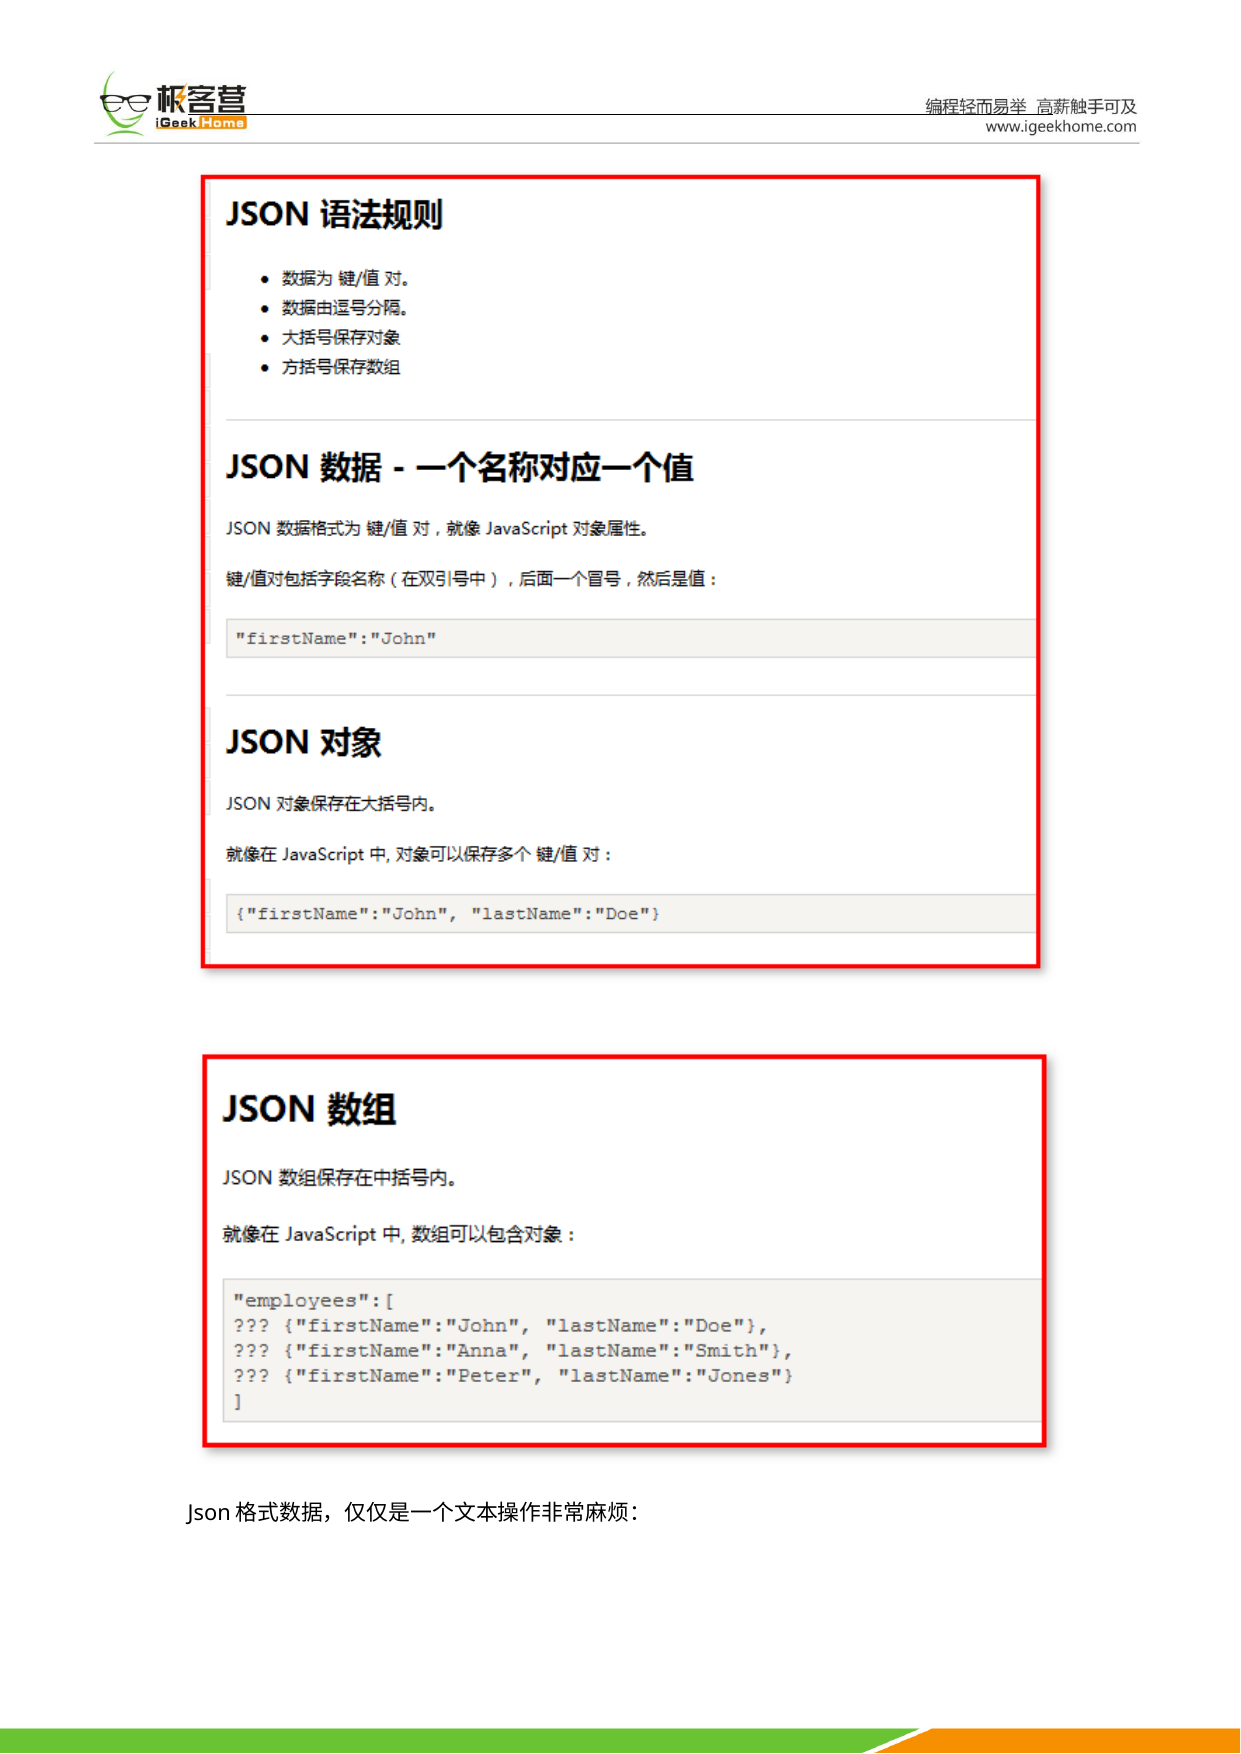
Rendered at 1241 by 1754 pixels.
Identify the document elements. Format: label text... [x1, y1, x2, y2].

picture [187, 1039, 1064, 1465]
picture [187, 162, 1056, 984]
text Json格式数据，仅仅是一个文本操作非常麻烦： [187, 1494, 1053, 1527]
picture [0, 1, 1241, 151]
picture [0, 1690, 1241, 1753]
